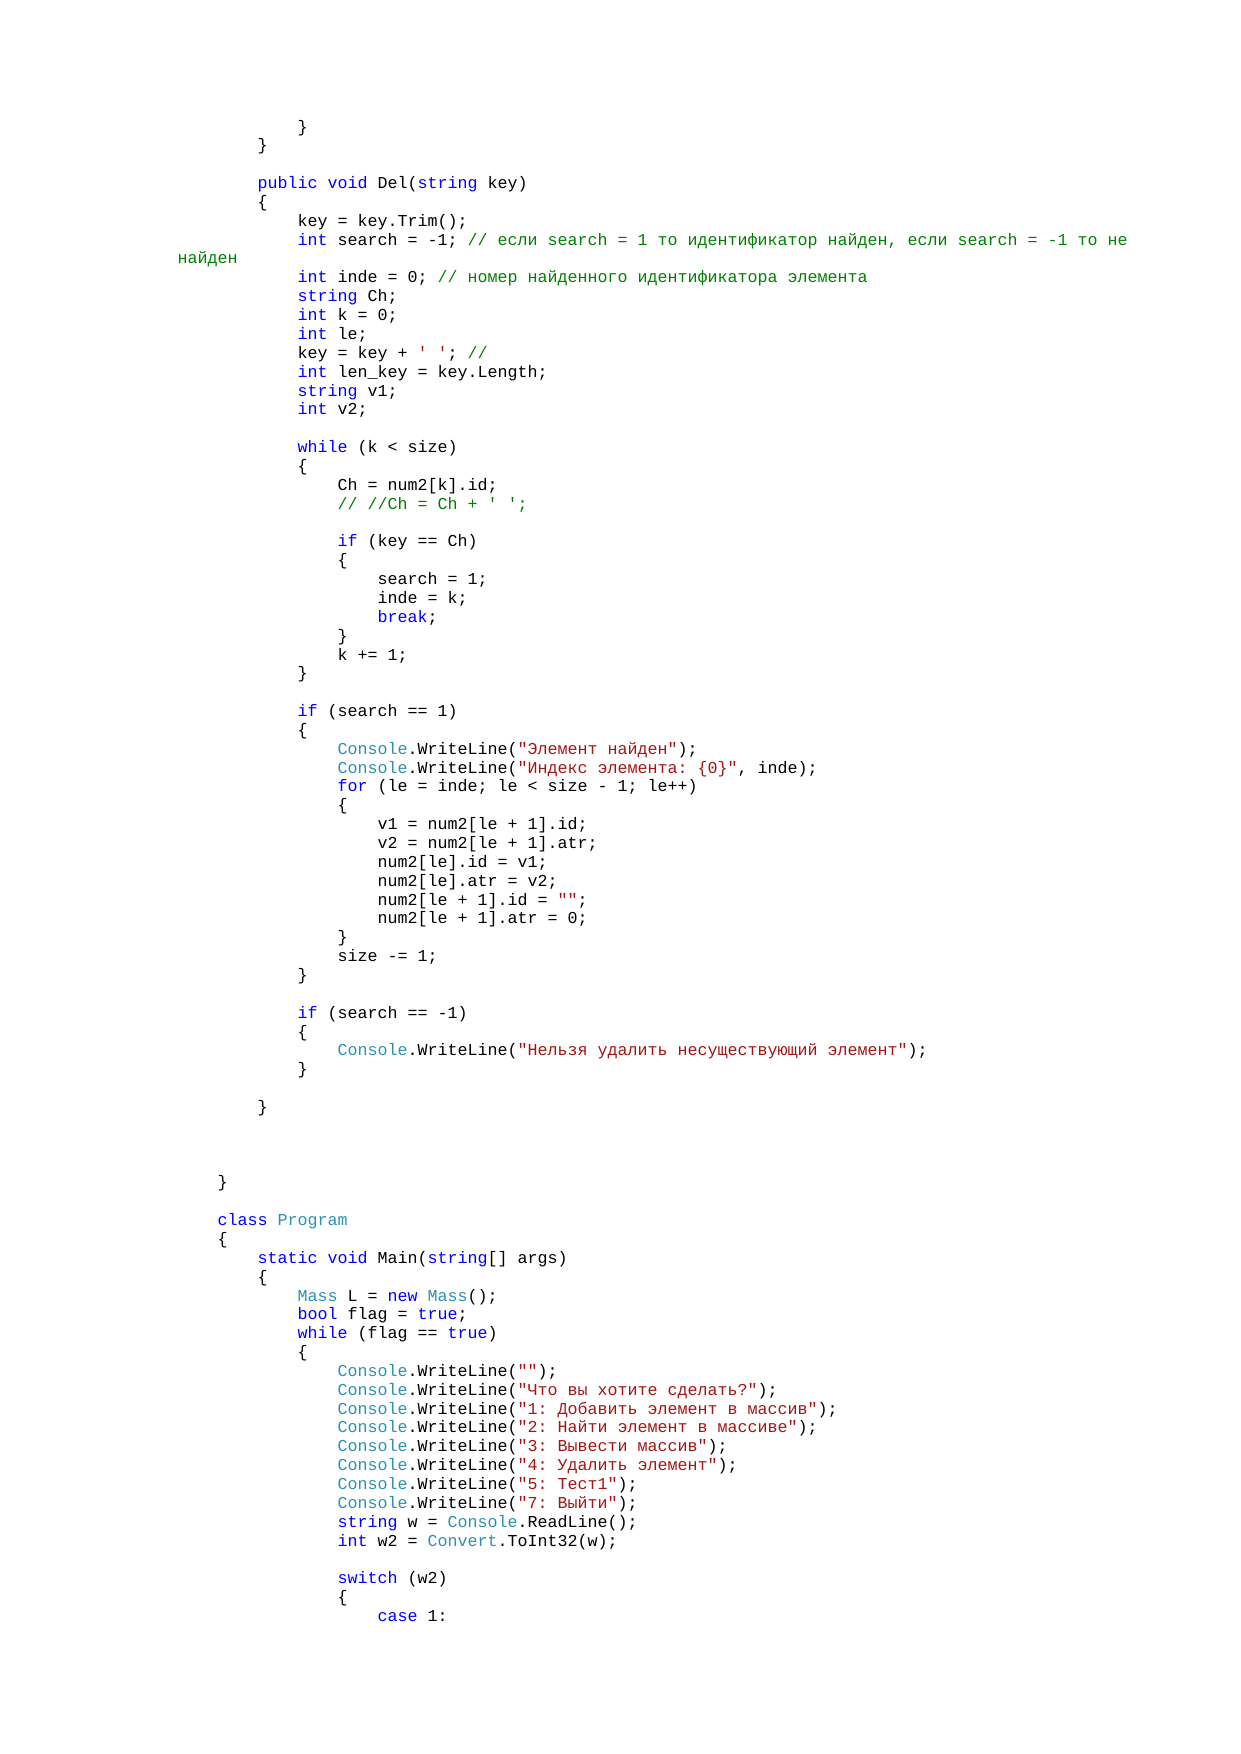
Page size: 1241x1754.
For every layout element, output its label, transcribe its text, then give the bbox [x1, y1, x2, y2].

text public void Del(string key) [177, 175, 1152, 193]
text { [177, 1023, 1152, 1042]
text int len_key = key.Length; [177, 363, 1152, 382]
text Console.WriteLine("Нельзя удалить несуществующий элемент"); [177, 1042, 1152, 1061]
text Console.WriteLine("Что вы хотите сделать?"); [177, 1381, 1152, 1400]
text Console.WriteLine(""); [177, 1362, 1152, 1381]
text Ch = num2[k].id; [177, 476, 1152, 495]
text } [177, 118, 1152, 137]
text int inde = 0; // номер найденного идентификатора элемента [177, 269, 1152, 288]
text case 1: [177, 1608, 1152, 1626]
text { [177, 1589, 1152, 1608]
text num2[le].id = v1; [177, 853, 1152, 872]
text } [177, 929, 1152, 948]
text bool flag = true; [177, 1306, 1152, 1325]
text } [177, 627, 1152, 646]
text } [177, 665, 1152, 684]
text int search = -1; // если search = 1 то идентификатор найден, если search = -1 то не найден [177, 231, 1152, 269]
text num2[le].atr = v2; [177, 872, 1152, 891]
text Console.WriteLine("7: Выйти"); [177, 1494, 1152, 1513]
text Console.WriteLine("1: Добавить элемент в массив"); [177, 1400, 1152, 1419]
text Console.WriteLine("3: Вывести массив"); [177, 1438, 1152, 1457]
text { [177, 1268, 1152, 1287]
text k += 1; [177, 646, 1152, 665]
text inde = k; [177, 589, 1152, 608]
text while (k < size) [177, 439, 1152, 457]
text key = key + ' '; // [177, 344, 1152, 363]
text if (key == Ch) [177, 533, 1152, 552]
text if (search == -1) [177, 1004, 1152, 1023]
text string Ch; [177, 288, 1152, 307]
text while (flag == true) [177, 1325, 1152, 1344]
text num2[le + 1].atr = 0; [177, 910, 1152, 929]
text string v1; [177, 382, 1152, 401]
text Console.WriteLine("2: Найти элемент в массиве"); [177, 1419, 1152, 1438]
text { [177, 797, 1152, 816]
text { [177, 1231, 1152, 1249]
text } [177, 1061, 1152, 1080]
text string w = Console.ReadLine(); [177, 1513, 1152, 1532]
text } [177, 137, 1152, 156]
text if (search == 1) [177, 703, 1152, 721]
text v2 = num2[le + 1].atr; [177, 834, 1152, 853]
text } [177, 1098, 1152, 1117]
text { [177, 721, 1152, 740]
text // //Ch = Ch + ' '; [177, 495, 1152, 514]
text switch (w2) [177, 1570, 1152, 1589]
text size -= 1; [177, 948, 1152, 967]
text Mass L = new Mass(); [177, 1287, 1152, 1306]
text int le; [177, 326, 1152, 344]
text Console.WriteLine("5: Тест1"); [177, 1476, 1152, 1494]
text Console.WriteLine("Элемент найден"); [177, 740, 1152, 759]
text int k = 0; [177, 307, 1152, 326]
text } [177, 1174, 1152, 1193]
text break; [177, 608, 1152, 627]
text Console.WriteLine("4: Удалить элемент"); [177, 1457, 1152, 1476]
text v1 = num2[le + 1].id; [177, 816, 1152, 834]
text } [177, 967, 1152, 985]
text int w2 = Convert.ToInt32(w); [177, 1532, 1152, 1551]
text Console.WriteLine("Индекс элемента: {0}", inde); [177, 759, 1152, 778]
text { [177, 193, 1152, 212]
text key = key.Trim(); [177, 212, 1152, 231]
text { [177, 457, 1152, 476]
text for (le = inde; le < size - 1; le++) [177, 778, 1152, 797]
text num2[le + 1].id = ""; [177, 891, 1152, 910]
text { [177, 1344, 1152, 1362]
text int v2; [177, 401, 1152, 420]
text class Program [177, 1212, 1152, 1231]
text { [177, 552, 1152, 571]
text static void Main(string[] args) [177, 1249, 1152, 1268]
text search = 1; [177, 571, 1152, 589]
